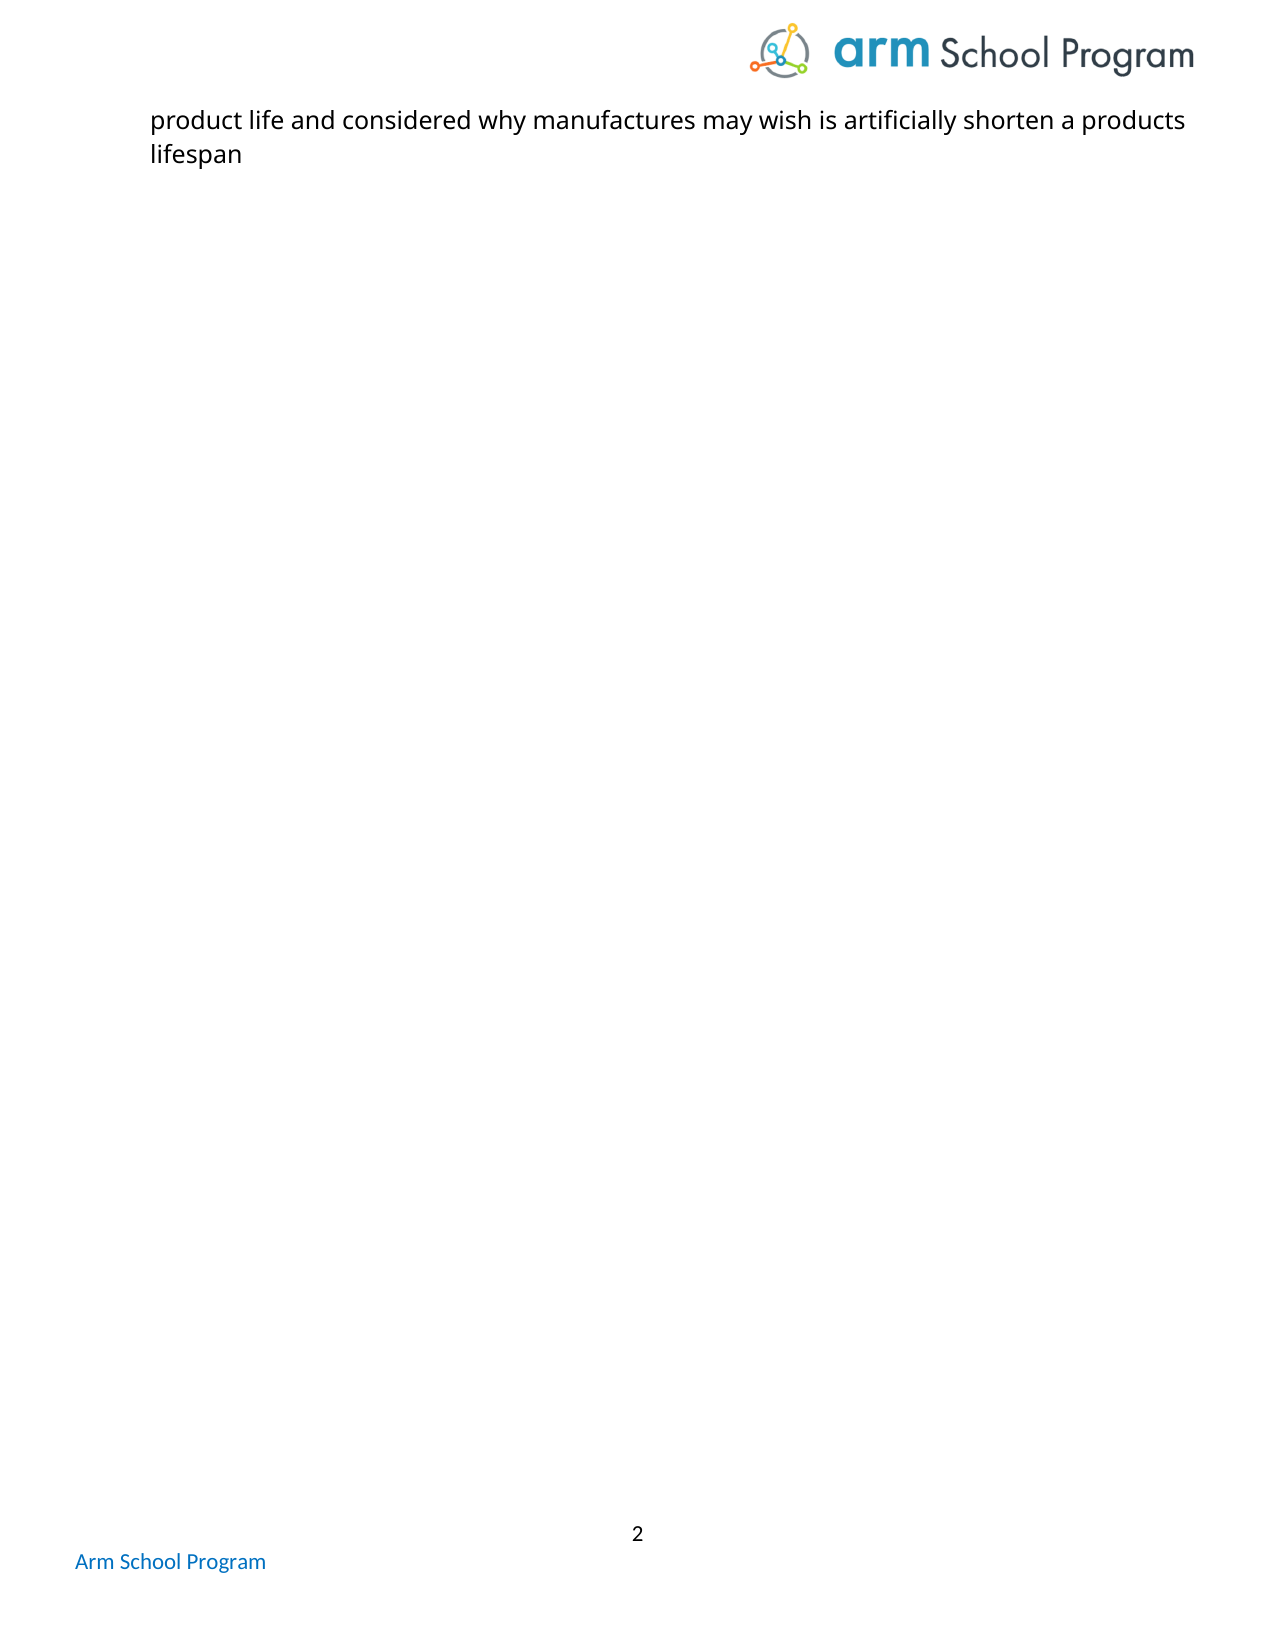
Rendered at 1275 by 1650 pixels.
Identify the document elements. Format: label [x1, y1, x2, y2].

picture [743, 18, 1197, 82]
list [112, 103, 1200, 171]
